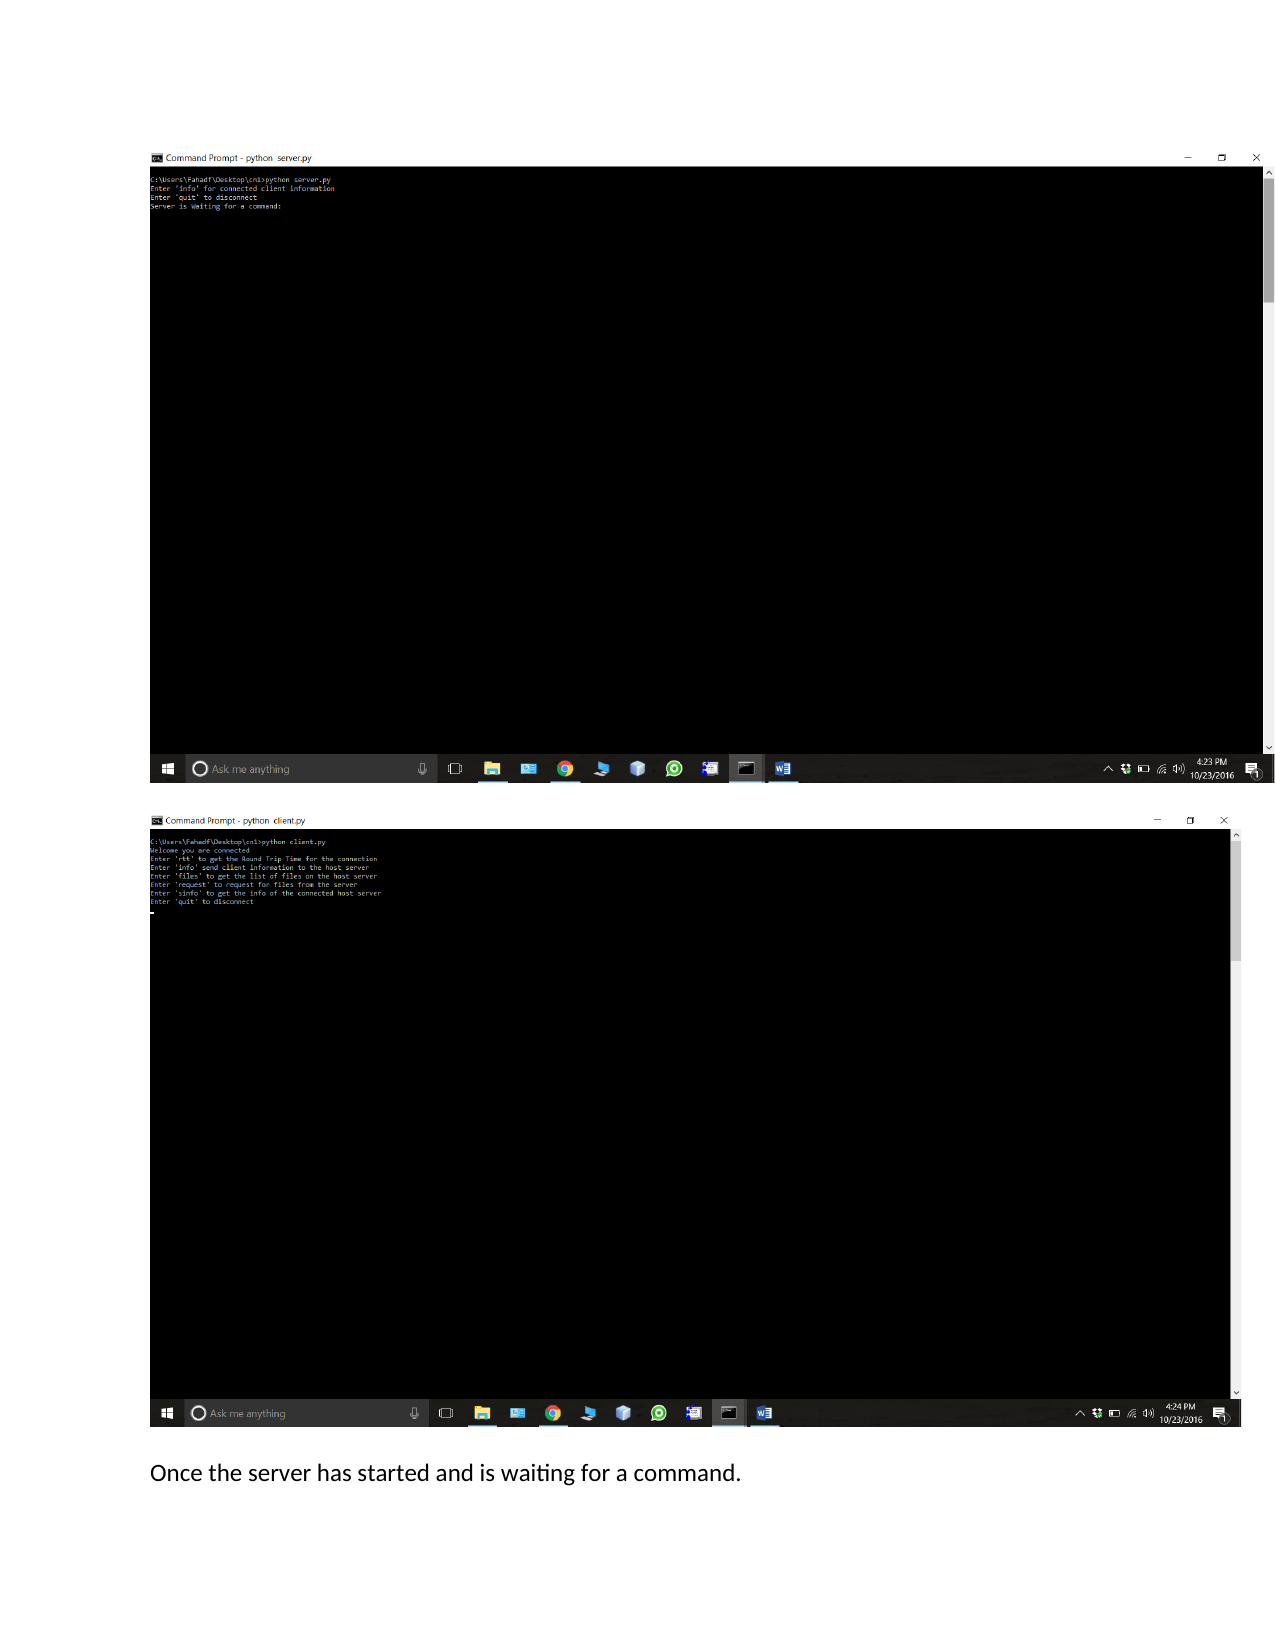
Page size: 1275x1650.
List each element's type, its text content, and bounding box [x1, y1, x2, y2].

text Once the server has started and is waiting for a command. [150, 1457, 1125, 1488]
picture [150, 150, 1275, 783]
picture [150, 813, 1242, 1427]
